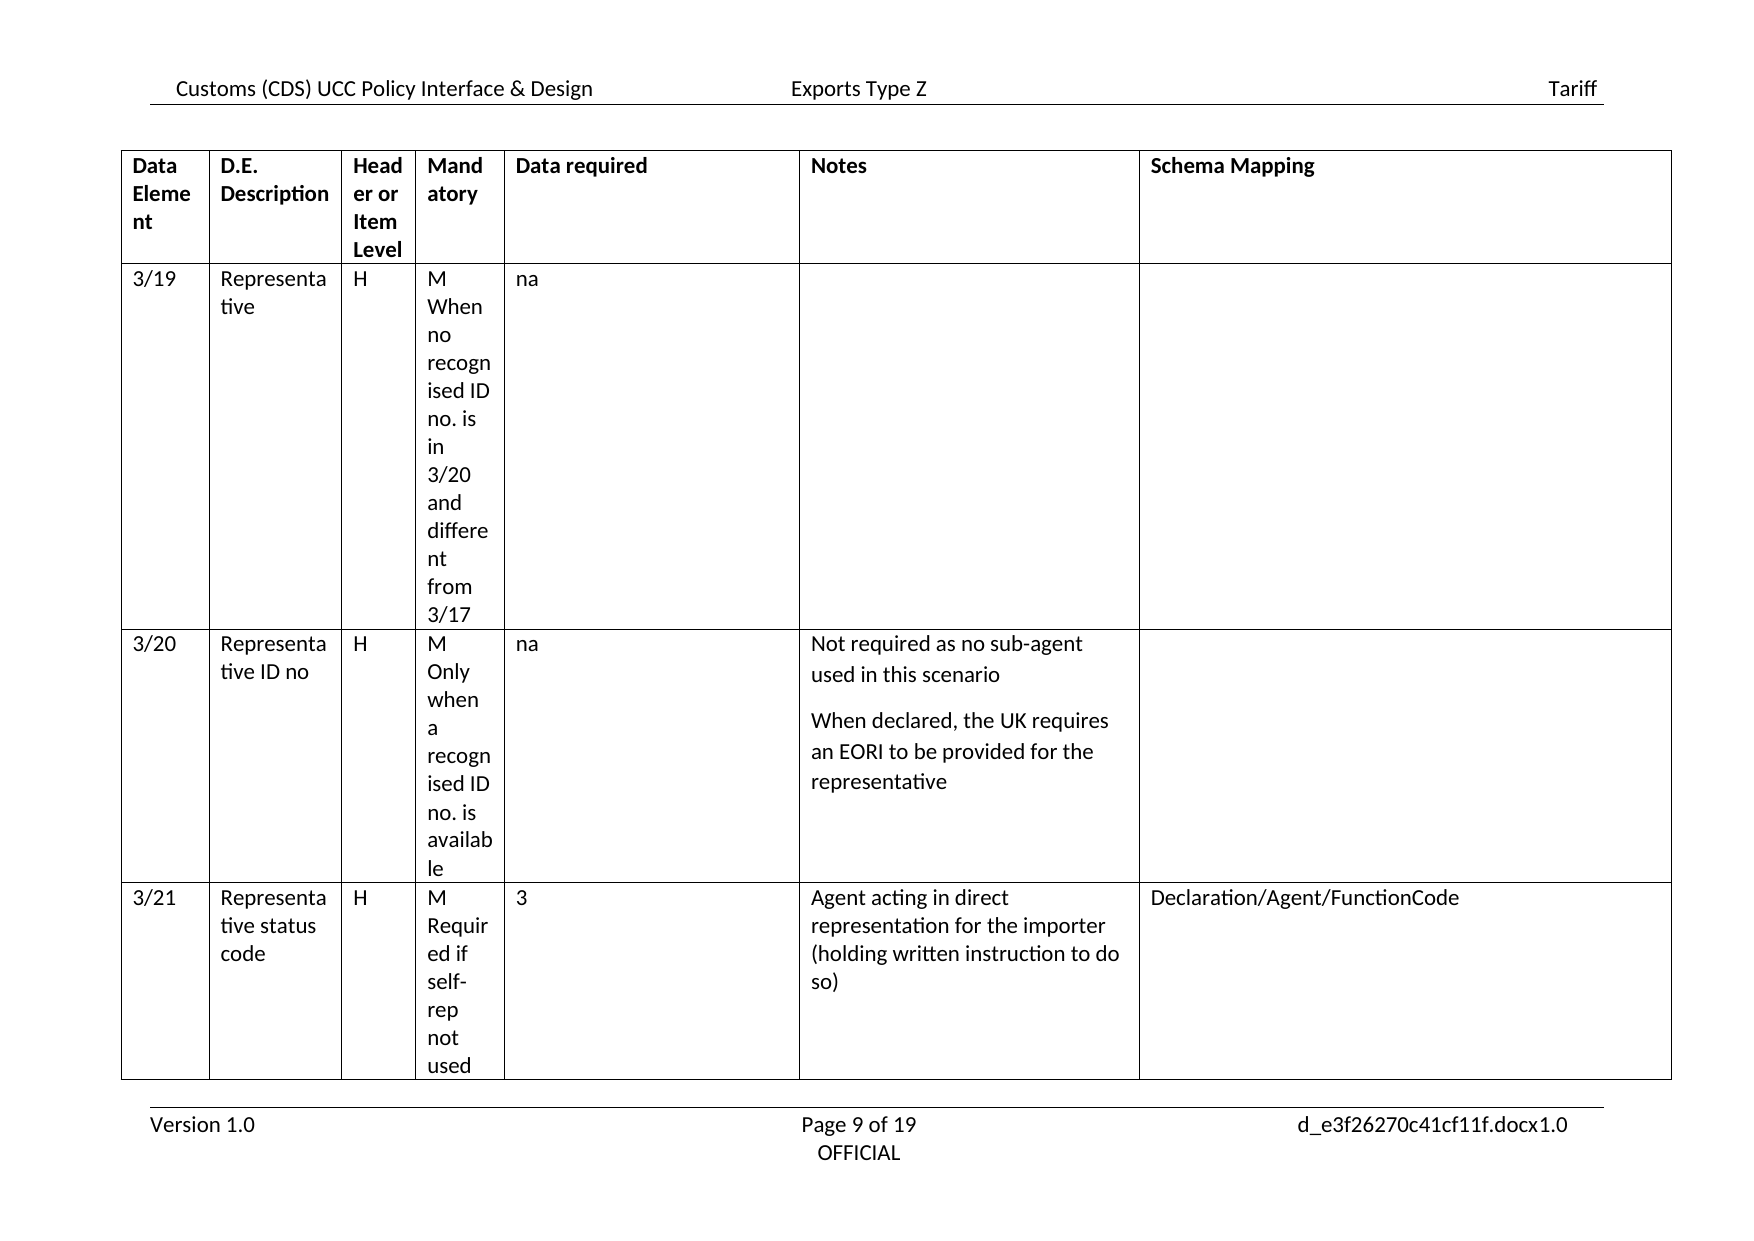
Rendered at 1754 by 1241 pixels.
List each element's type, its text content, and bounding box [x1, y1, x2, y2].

table_header Data Element [122, 151, 209, 263]
table_cell Not required as no sub-agent used in this scenario When declared, the UK requires an EORI to be provided for the representative [800, 630, 1139, 882]
table_cell 3/21 [122, 883, 209, 1079]
table_cell 3/19 [122, 264, 209, 628]
table_cell H [342, 630, 415, 882]
table_cell [800, 264, 1139, 628]
table_cell M Required if self-rep not used [416, 883, 504, 1079]
table_header D.E. Description [210, 151, 341, 263]
table_header Mandatory [416, 151, 504, 263]
table_header Header or Item Level [342, 151, 415, 263]
table_header Schema Mapping [1140, 151, 1671, 263]
table_cell Representative status code [210, 883, 341, 1079]
table_cell na [505, 264, 799, 628]
table_cell Agent acting in direct representation for the importer (holding written instruction to do so) [800, 883, 1139, 1079]
table_cell na [505, 630, 799, 882]
table_cell M Only when a recognised ID no. is available [416, 630, 504, 882]
table_header Data required [505, 151, 799, 263]
table_cell M When no recognised ID no. is in 3/20 and different from 3/17 [416, 264, 504, 628]
table_cell 3/20 [122, 630, 209, 882]
table_header Notes [800, 151, 1139, 263]
table_cell Declaration/Agent/FunctionCode [1140, 883, 1671, 1079]
table_cell H [342, 264, 415, 628]
table_cell H [342, 883, 415, 1079]
table_cell 3 [505, 883, 799, 1079]
table_cell [1140, 264, 1671, 628]
table_cell [1140, 630, 1671, 882]
table_cell Representative ID no [210, 630, 341, 882]
table_cell Representative [210, 264, 341, 628]
